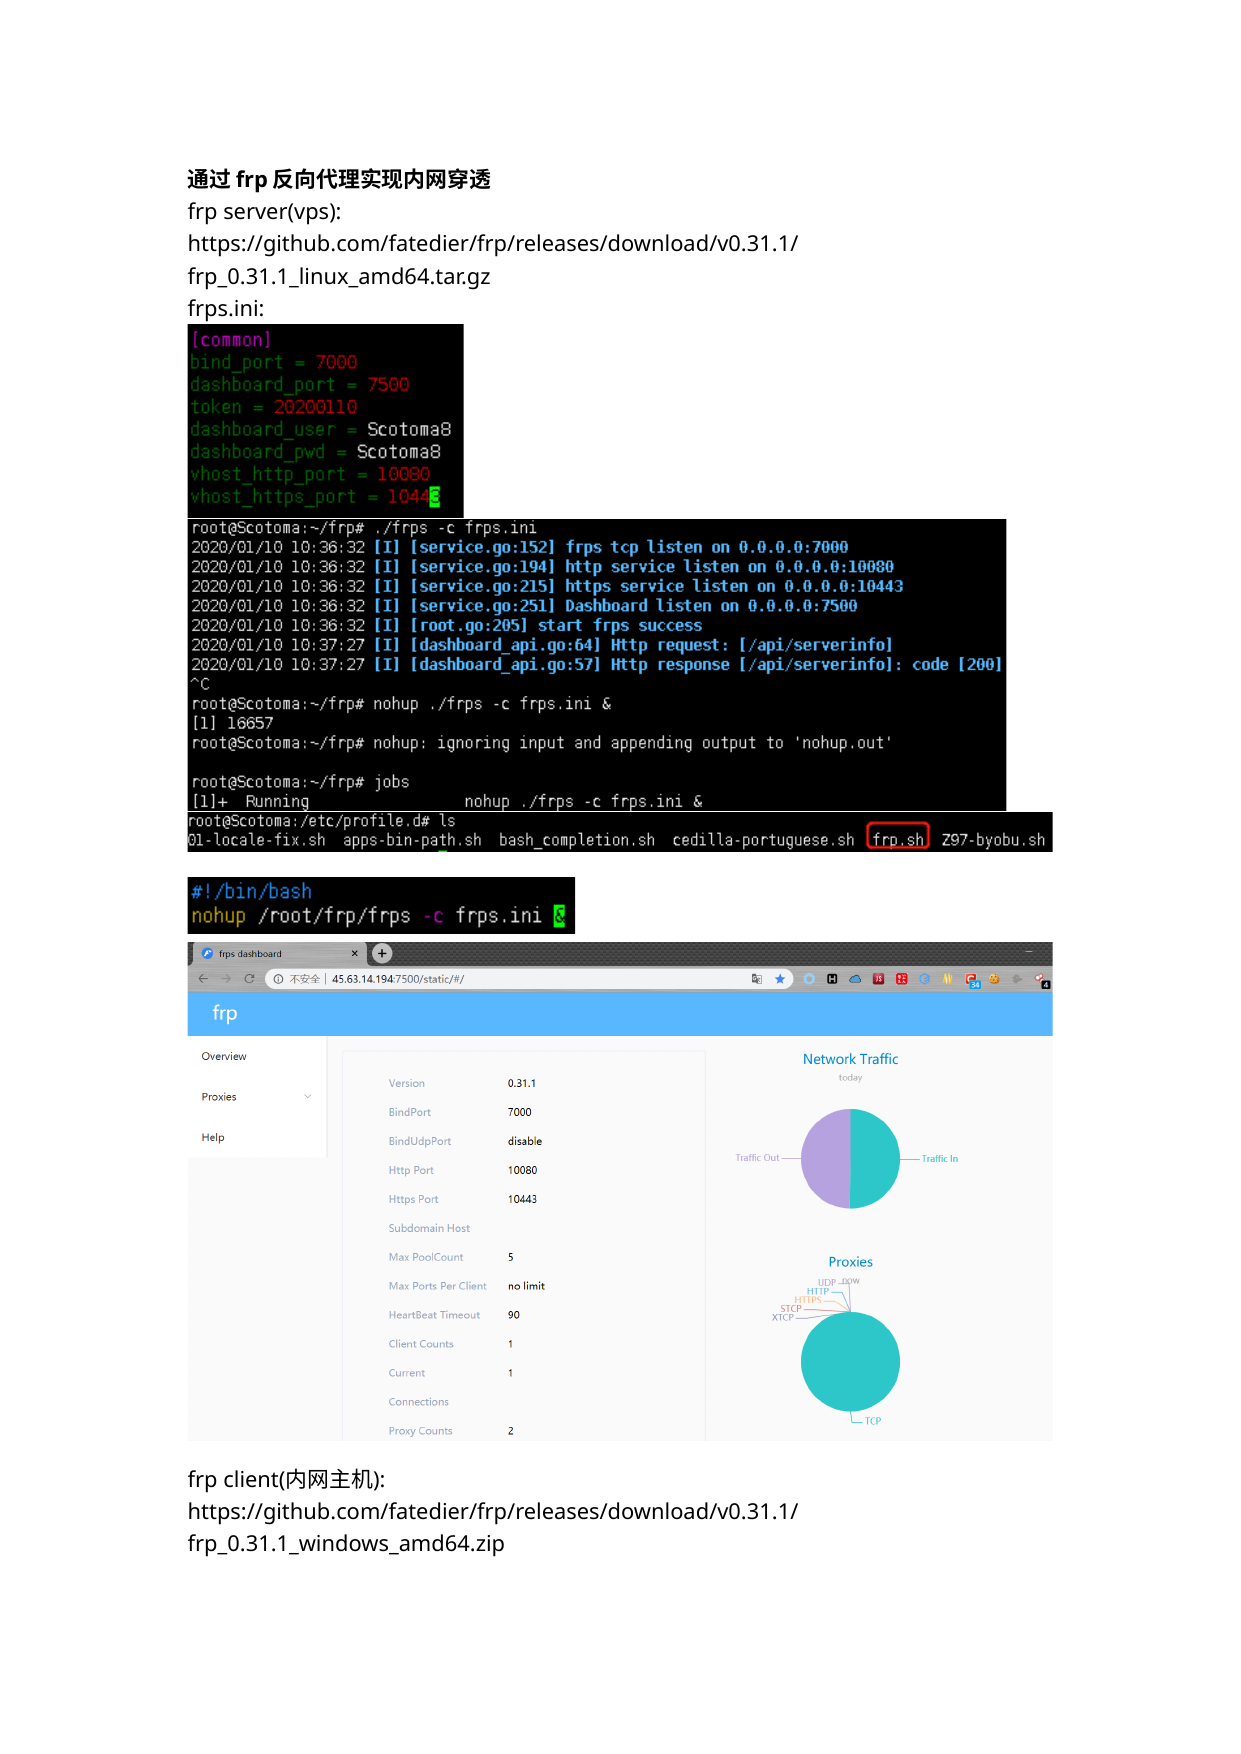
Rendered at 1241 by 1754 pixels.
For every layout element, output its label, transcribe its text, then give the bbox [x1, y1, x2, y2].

picture [187, 877, 575, 934]
picture [187, 942, 1053, 1441]
text frps.ini: [187, 292, 1053, 324]
text 通过frp反向代理实现内网穿透 [187, 162, 1053, 194]
text https://github.com/fatedier/frp/releases/download/v0.31.1/frp_0.31.1_linux_amd64.tar.gz [187, 227, 1053, 292]
text https://github.com/fatedier/frp/releases/download/v0.31.1/frp_0.31.1_windows_amd64.zip [187, 1494, 1053, 1559]
picture [187, 324, 464, 518]
picture [187, 519, 1007, 811]
text frp client(内网主机): [187, 1462, 1053, 1494]
text frp server(vps): [187, 194, 1053, 227]
picture [187, 812, 1053, 852]
